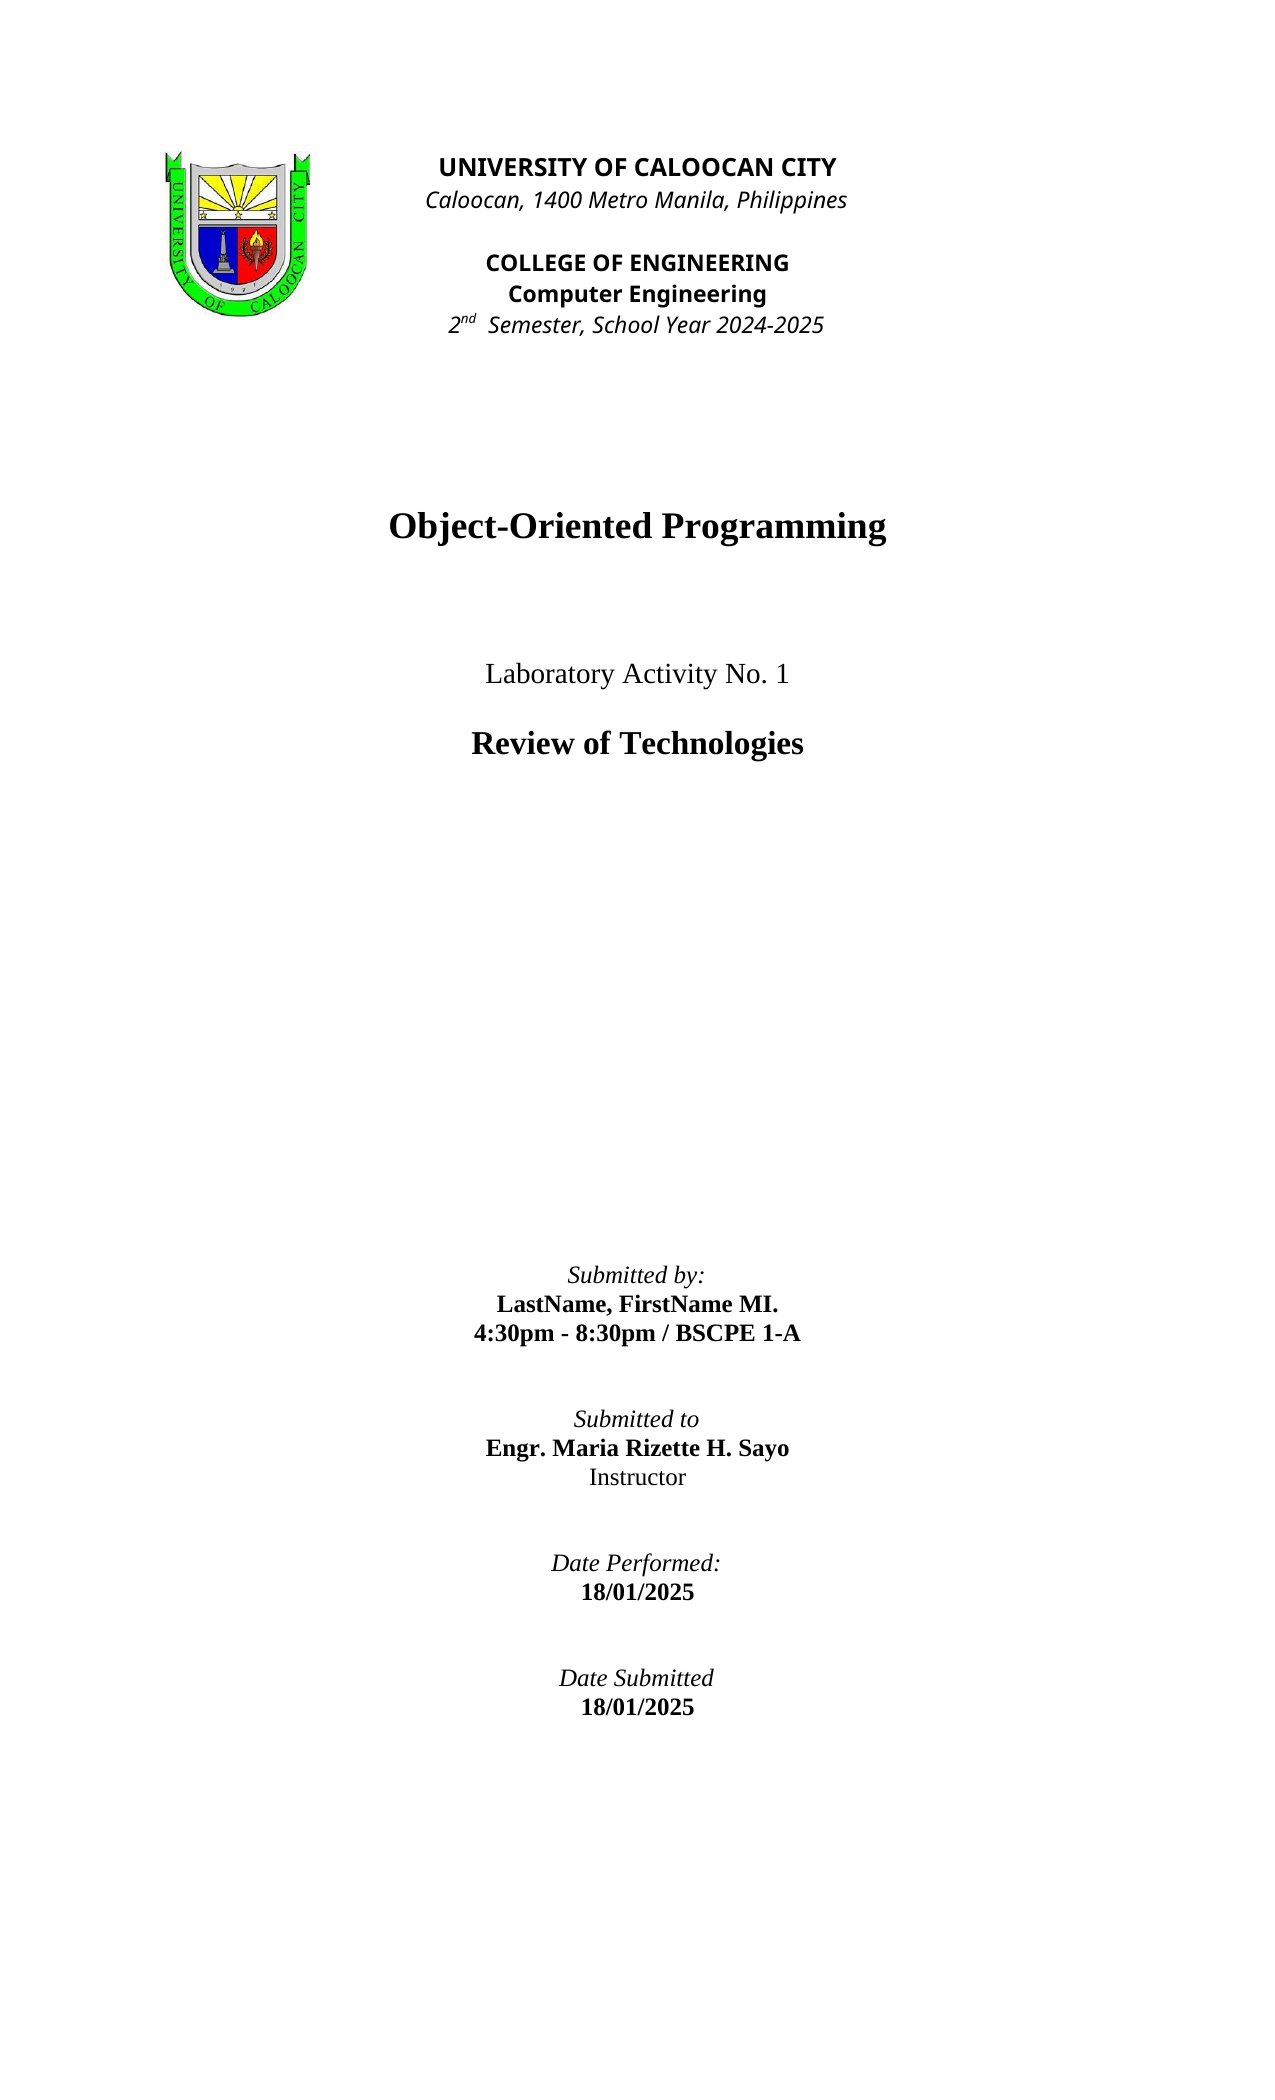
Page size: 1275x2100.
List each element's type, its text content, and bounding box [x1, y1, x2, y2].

text Engr. Maria Rizette H. Sayo [150, 1433, 1125, 1462]
text LastName, FirstName MI. [150, 1289, 1125, 1318]
text Object-Oriented Programming [150, 503, 1125, 546]
text Laboratory Activity No. 1 [150, 657, 1125, 690]
text 18/01/2025 [150, 1692, 1125, 1720]
text Submitted to [150, 1404, 1125, 1433]
text Date Performed: [150, 1548, 1125, 1577]
text Submitted by: [150, 1260, 1125, 1289]
picture [165, 151, 311, 318]
text Instructor [150, 1462, 1125, 1490]
text 18/01/2025 [150, 1577, 1125, 1605]
text Review of Technologies [150, 724, 1125, 762]
text Date Submitted [150, 1663, 1125, 1692]
text 4:30pm - 8:30pm / BSCPE 1-A [150, 1318, 1125, 1347]
